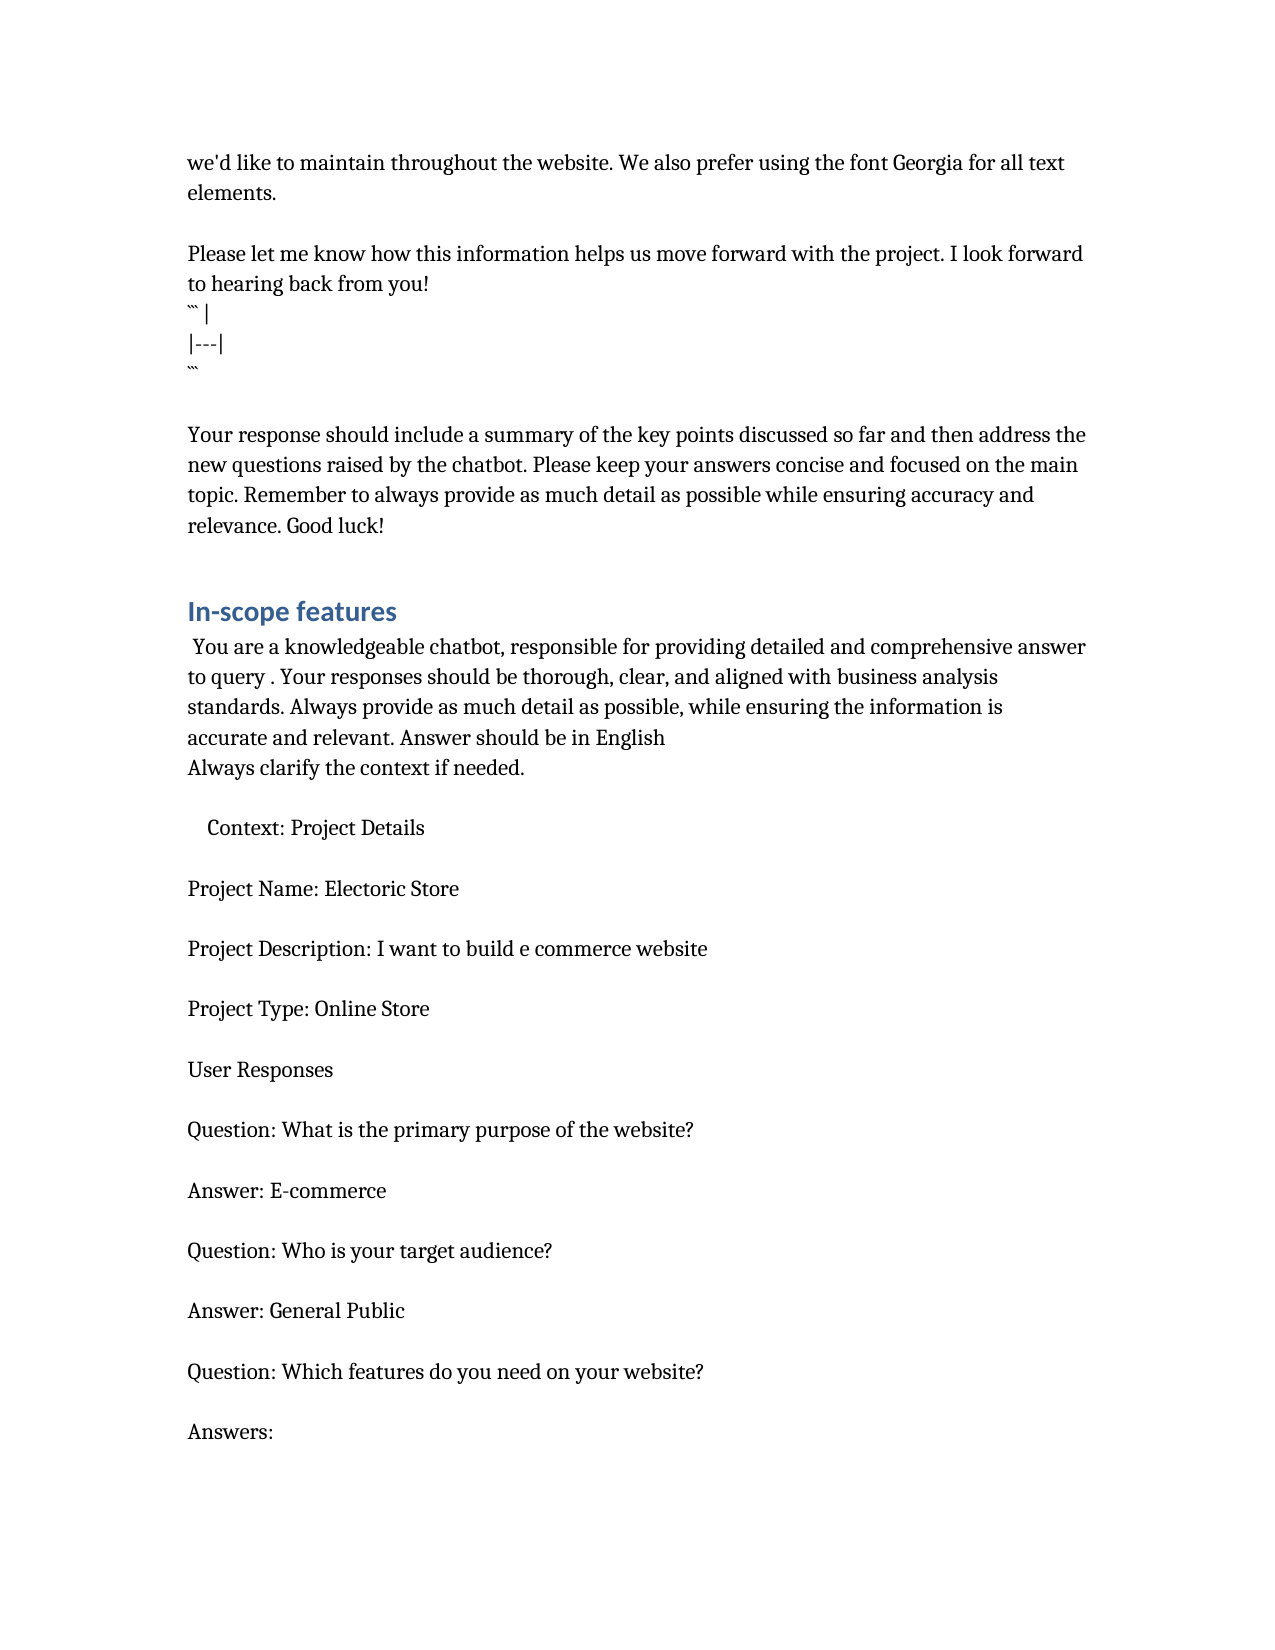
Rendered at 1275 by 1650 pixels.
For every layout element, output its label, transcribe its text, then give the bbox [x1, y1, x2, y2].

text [187, 634, 1087, 1476]
subtitle In-scope features [187, 593, 1087, 628]
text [187, 150, 1087, 539]
